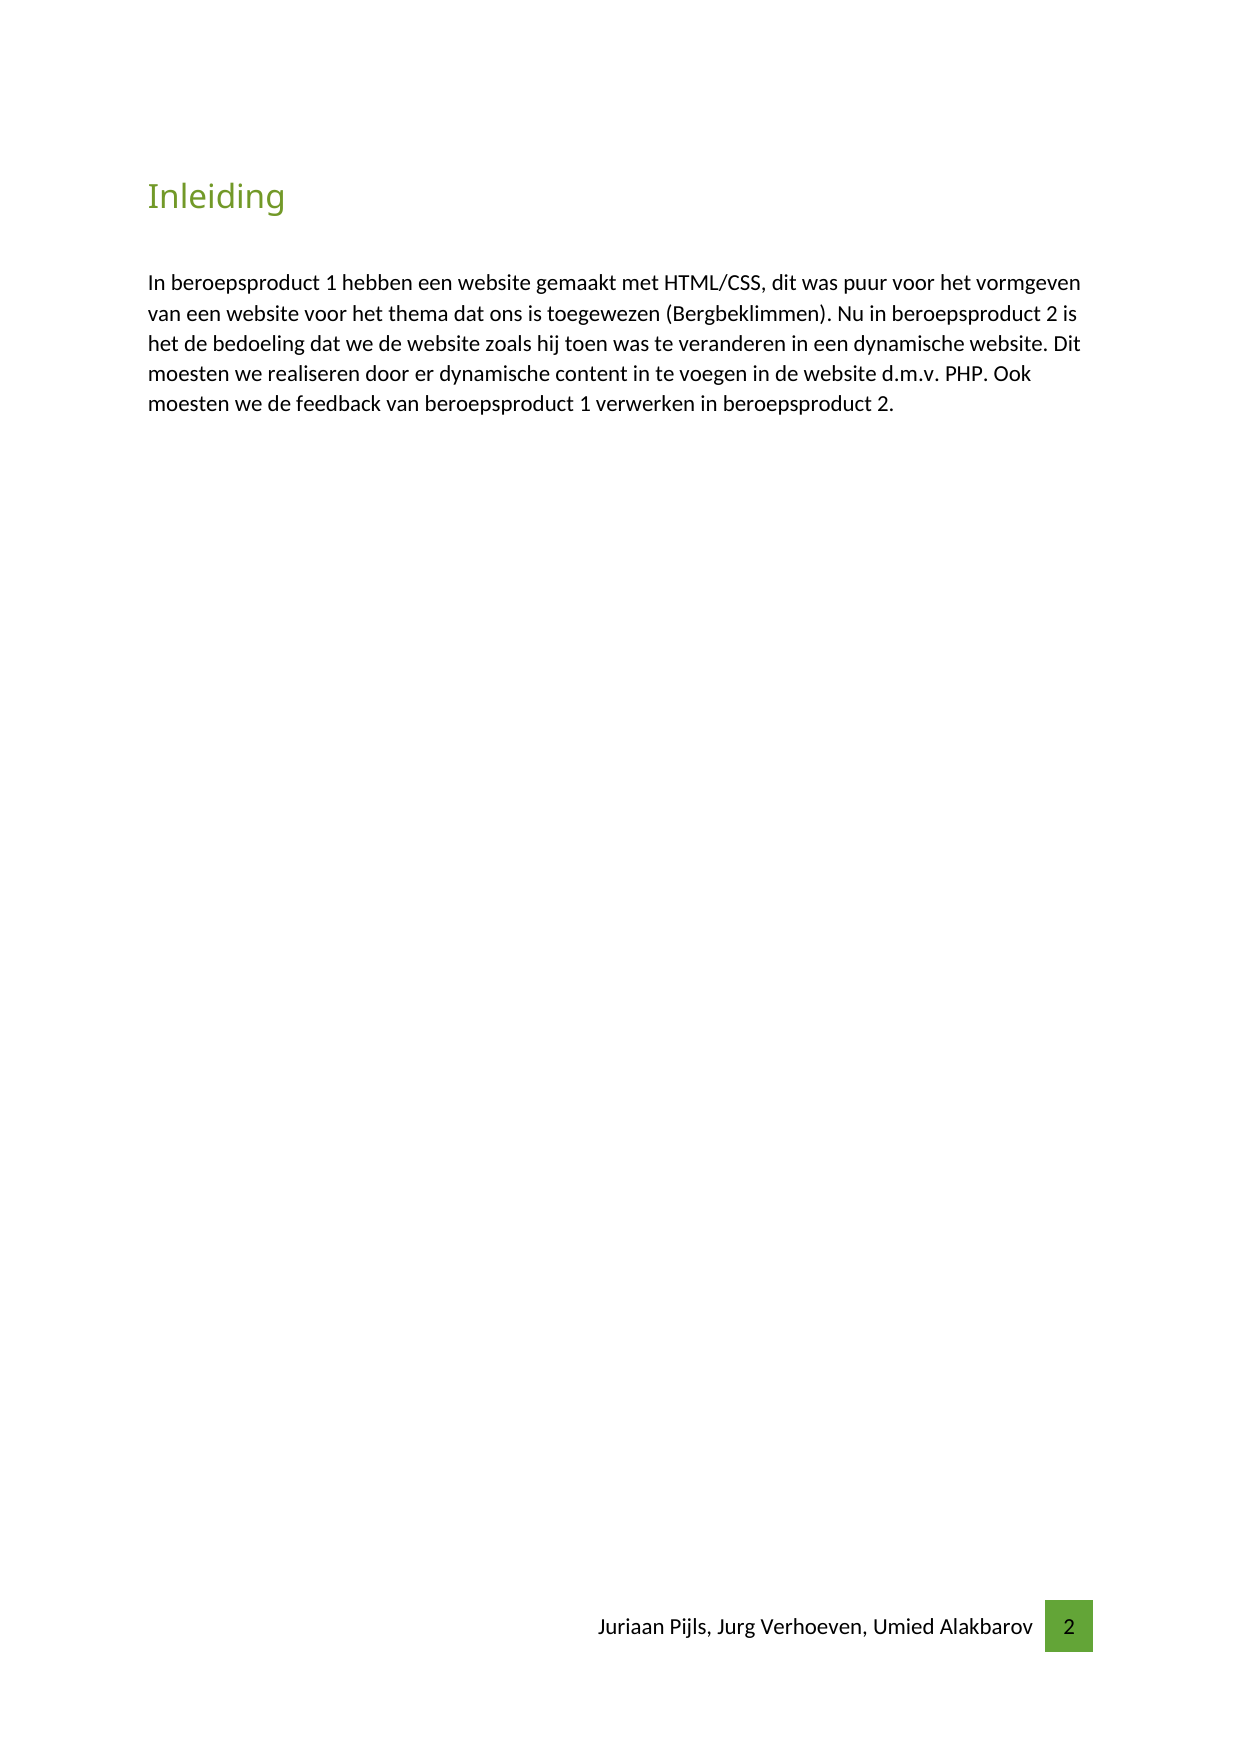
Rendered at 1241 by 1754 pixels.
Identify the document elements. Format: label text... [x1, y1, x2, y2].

text In beroepsproduct 1 hebben een website gemaakt met HTML/CSS, dit was puur voor het vormgeven van een website voor het thema dat ons is toegewezen (Bergbeklimmen). Nu in beroepsproduct 2 is het de bedoeling dat we de website zoals hij toen was te veranderen in een dynamische website. Dit moesten we realiseren door er dynamische content in te voegen in de website d.m.v. PHP. Ook moesten we de feedback van beroepsproduct 1 verwerken in beroepsproduct 2. [148, 268, 1093, 417]
subtitle Inleiding [148, 173, 1093, 218]
